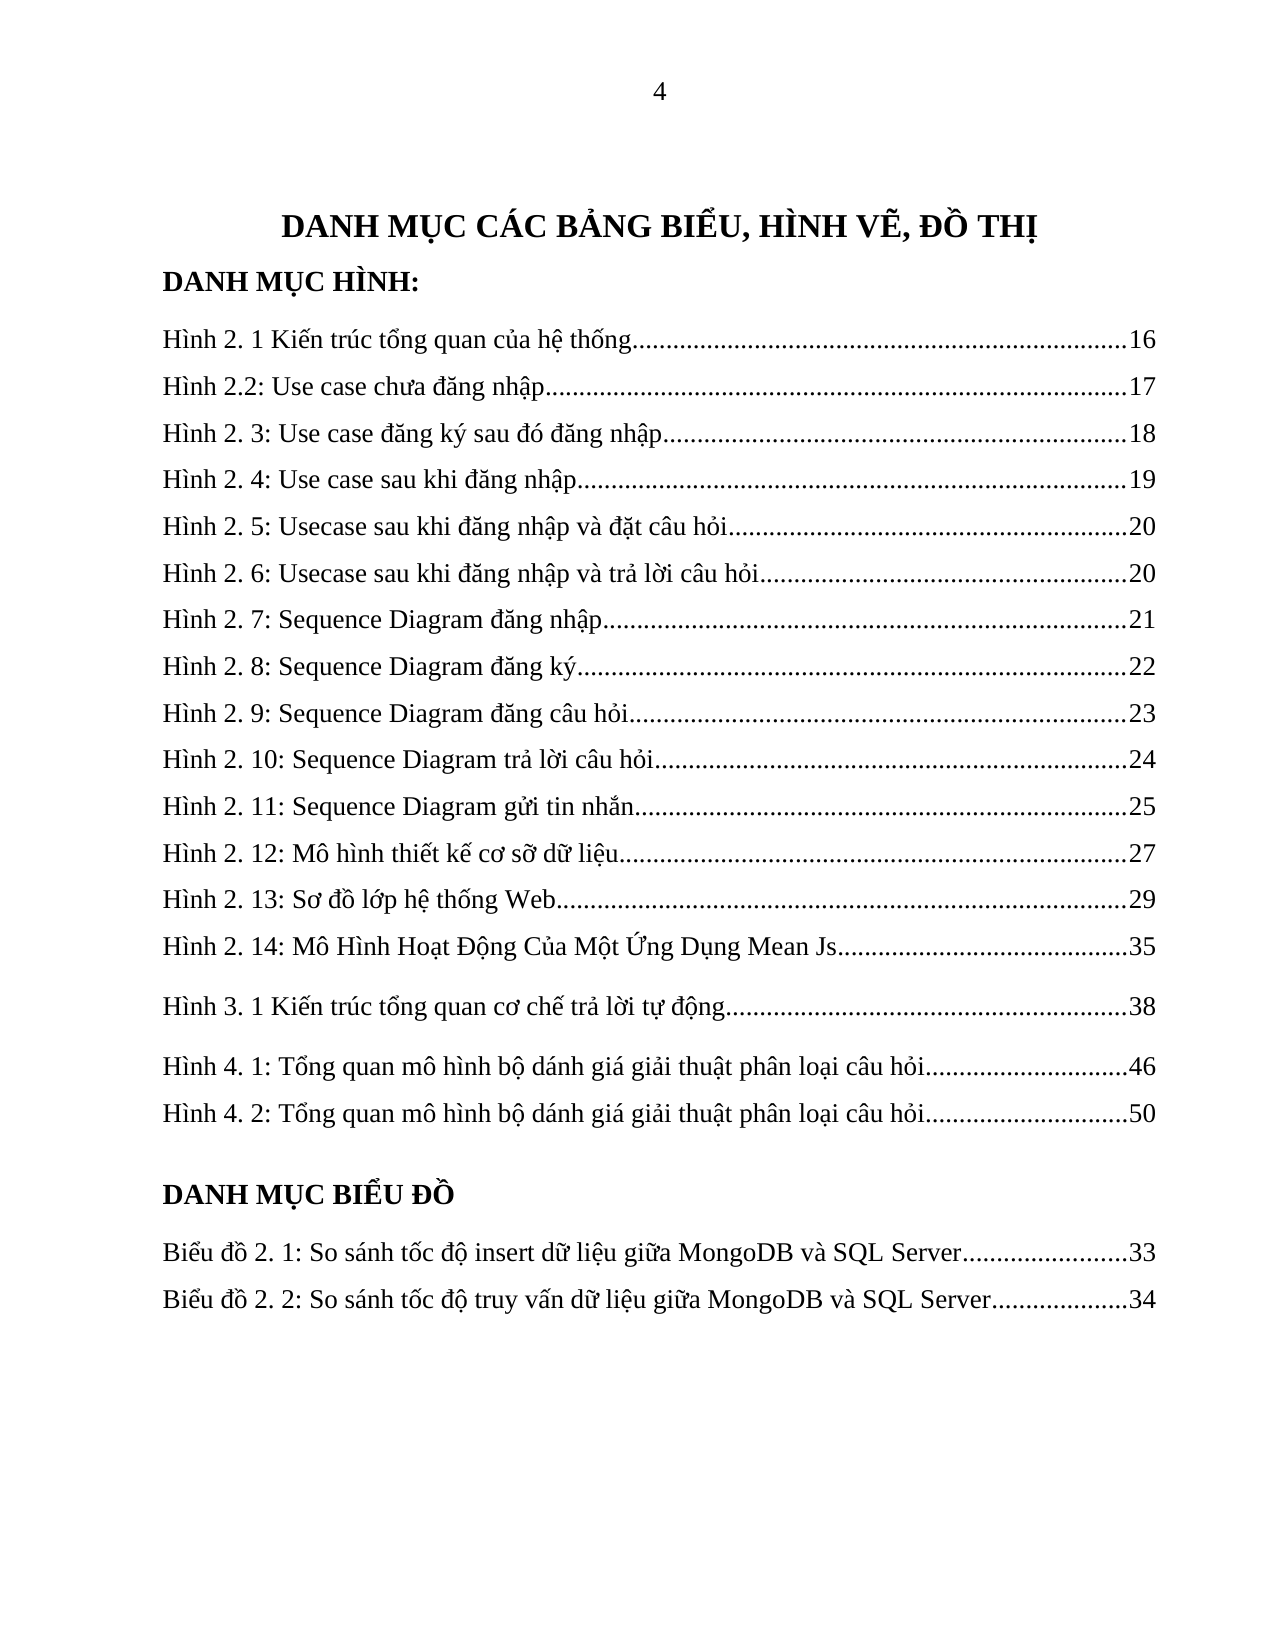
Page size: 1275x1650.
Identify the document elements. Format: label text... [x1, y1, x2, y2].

text Hình 2. 8: Sequence Diagram đăng ký 22 [162, 650, 1157, 681]
text Biểu đồ 2. 1: So sánh tốc độ insert dữ liệu giữa MongoDB và SQL Server 33 [162, 1236, 1157, 1267]
text Hình 2. 6: Usecase sau khi đăng nhập và trả lời câu hỏi 20 [162, 557, 1157, 588]
text Hình 2. 9: Sequence Diagram đăng câu hỏi 23 [162, 697, 1157, 728]
text Hình 2. 14: Mô Hình Hoạt Động Của Một Ứng Dụng Mean Js 35 [162, 930, 1157, 961]
text DANH MỤC HÌNH: [162, 264, 1157, 298]
text Hình 2. 13: Sơ đồ lớp hệ thống Web 29 [162, 884, 1157, 915]
text Biểu đồ 2. 2: So sánh tốc độ truy vấn dữ liệu giữa MongoDB và SQL Server 34 [162, 1283, 1157, 1314]
text Hình 2. 3: Use case đăng ký sau đó đăng nhập 18 [162, 417, 1157, 448]
text Hình 2.2: Use case chưa đăng nhập 17 [162, 370, 1157, 401]
text Hình 2. 4: Use case sau khi đăng nhập 19 [162, 464, 1157, 495]
text DANH MỤC BIỂU ĐỒ [162, 1177, 1157, 1211]
text Hình 2. 10: Sequence Diagram trả lời câu hỏi 24 [162, 744, 1157, 775]
text Hình 3. 1 Kiến trúc tổng quan cơ chế trả lời tự động 38 [162, 990, 1157, 1021]
text DANH MỤC CÁC BẢNG BIỂU, HÌNH VẼ, ĐỒ THỊ [162, 207, 1157, 245]
text Hình 2. 12: Mô hình thiết kế cơ sỡ dữ liệu 27 [162, 837, 1157, 868]
text Hình 2. 5: Usecase sau khi đăng nhập và đặt câu hỏi 20 [162, 510, 1157, 541]
text Hình 2. 1 Kiến trúc tổng quan của hệ thống 16 [162, 324, 1157, 355]
text Hình 4. 1: Tổng quan mô hình bộ dánh giá giải thuật phân loại câu hỏi 46 [162, 1050, 1157, 1081]
text Hình 2. 7: Sequence Diagram đăng nhập 21 [162, 604, 1157, 635]
text Hình 4. 2: Tổng quan mô hình bộ dánh giá giải thuật phân loại câu hỏi 50 [162, 1097, 1157, 1128]
text Hình 2. 11: Sequence Diagram gửi tin nhắn 25 [162, 790, 1157, 821]
